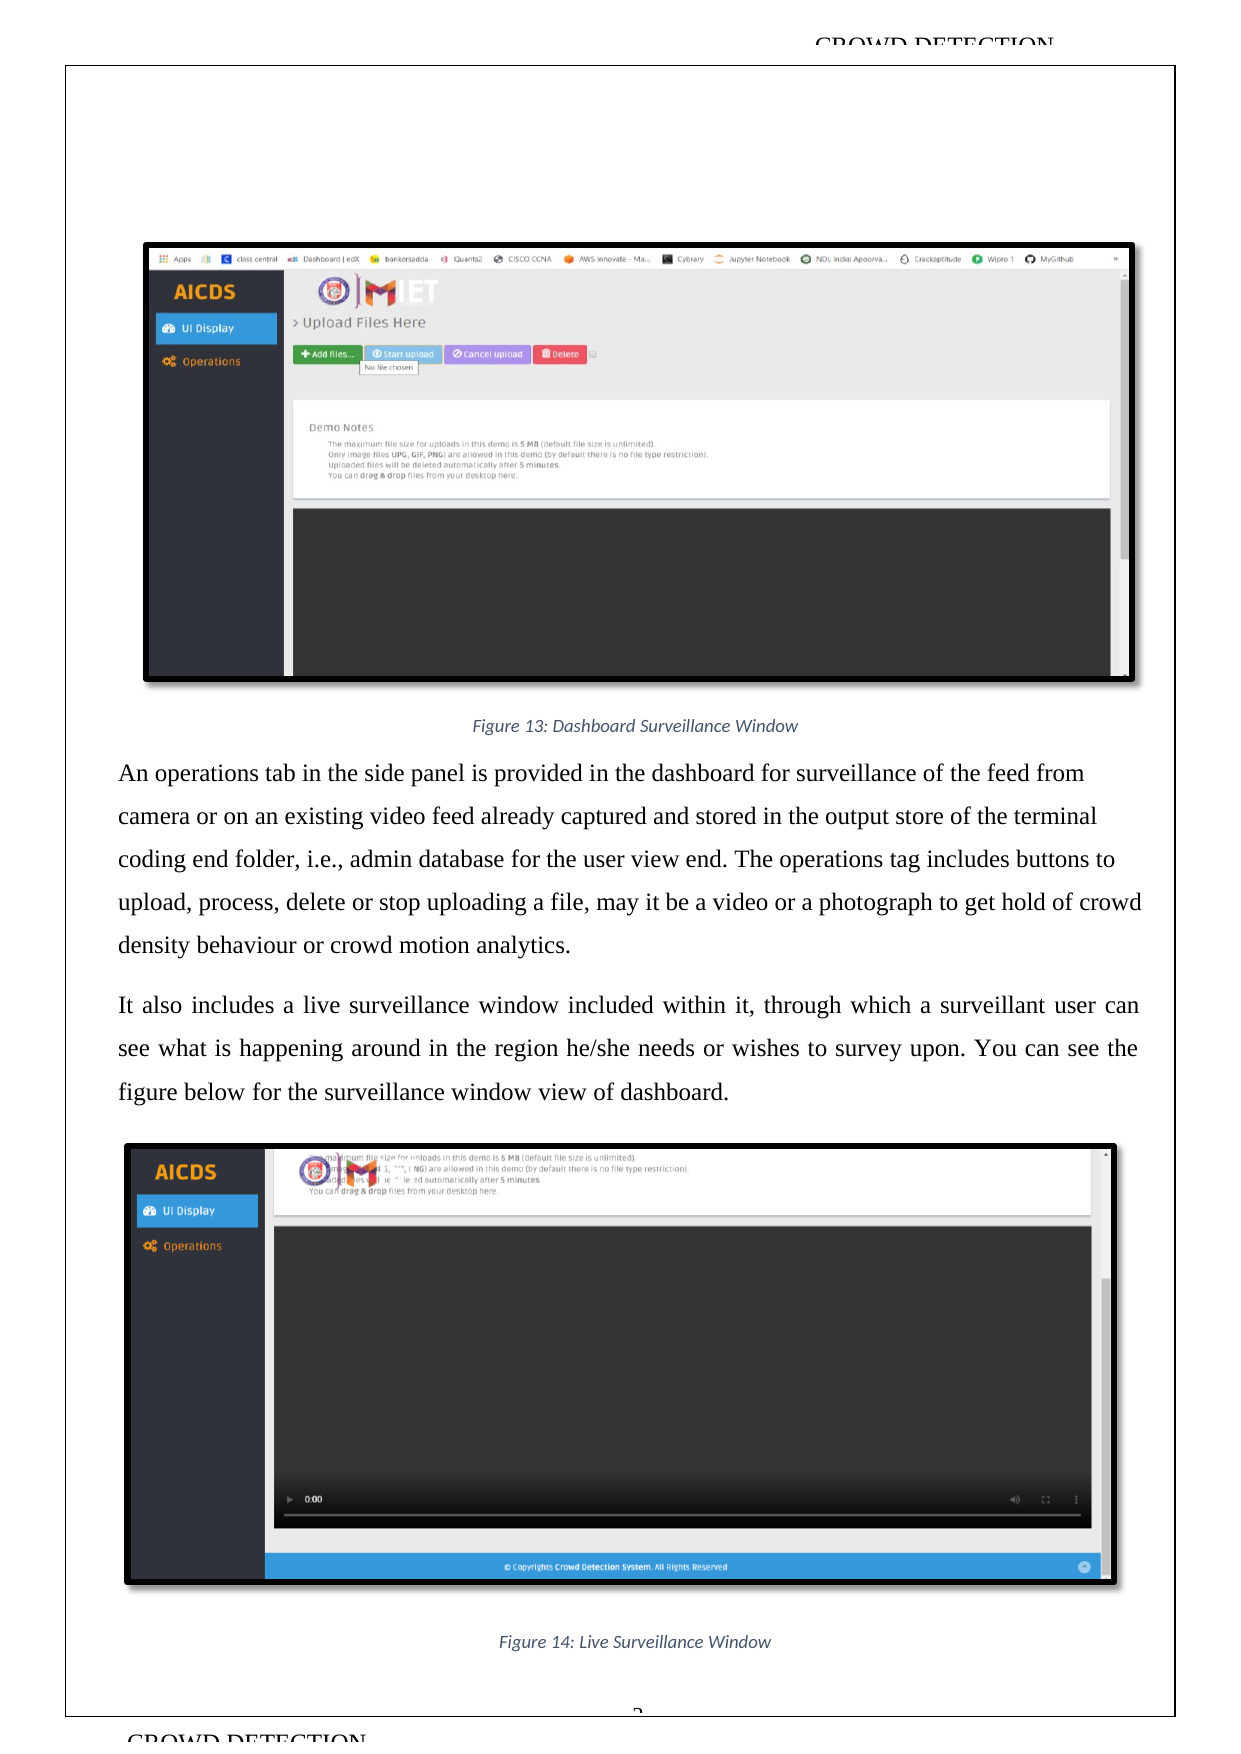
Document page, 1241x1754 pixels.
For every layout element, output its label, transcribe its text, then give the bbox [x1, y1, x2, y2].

picture [122, 1140, 1128, 1597]
text An operations tab in the side panel is provided in the dashboard for surveillance of the feed from camera or on an existing video feed already captured and stored in the output store of the terminal coding end folder, i.e., admin database for the user view end. The operations tag includes buttons to upload, process, delete or stop uploading a file, may it be a video or a photograph to get hold of crowd density behaviour or crowd motion analytics. [118, 758, 1144, 959]
text Figure 13: Dashboard Surveillance Window [316, 714, 954, 737]
text Figure 14: Live Surveillance Window [316, 1630, 954, 1653]
picture [140, 239, 1147, 694]
text It also includes a live surveillance window included within it, through which a surveillant user can see what is happening around in the region he/she needs or wishes to survey upon. You can see the figure below for the surveillance window view of dashboard. [118, 990, 1140, 1105]
